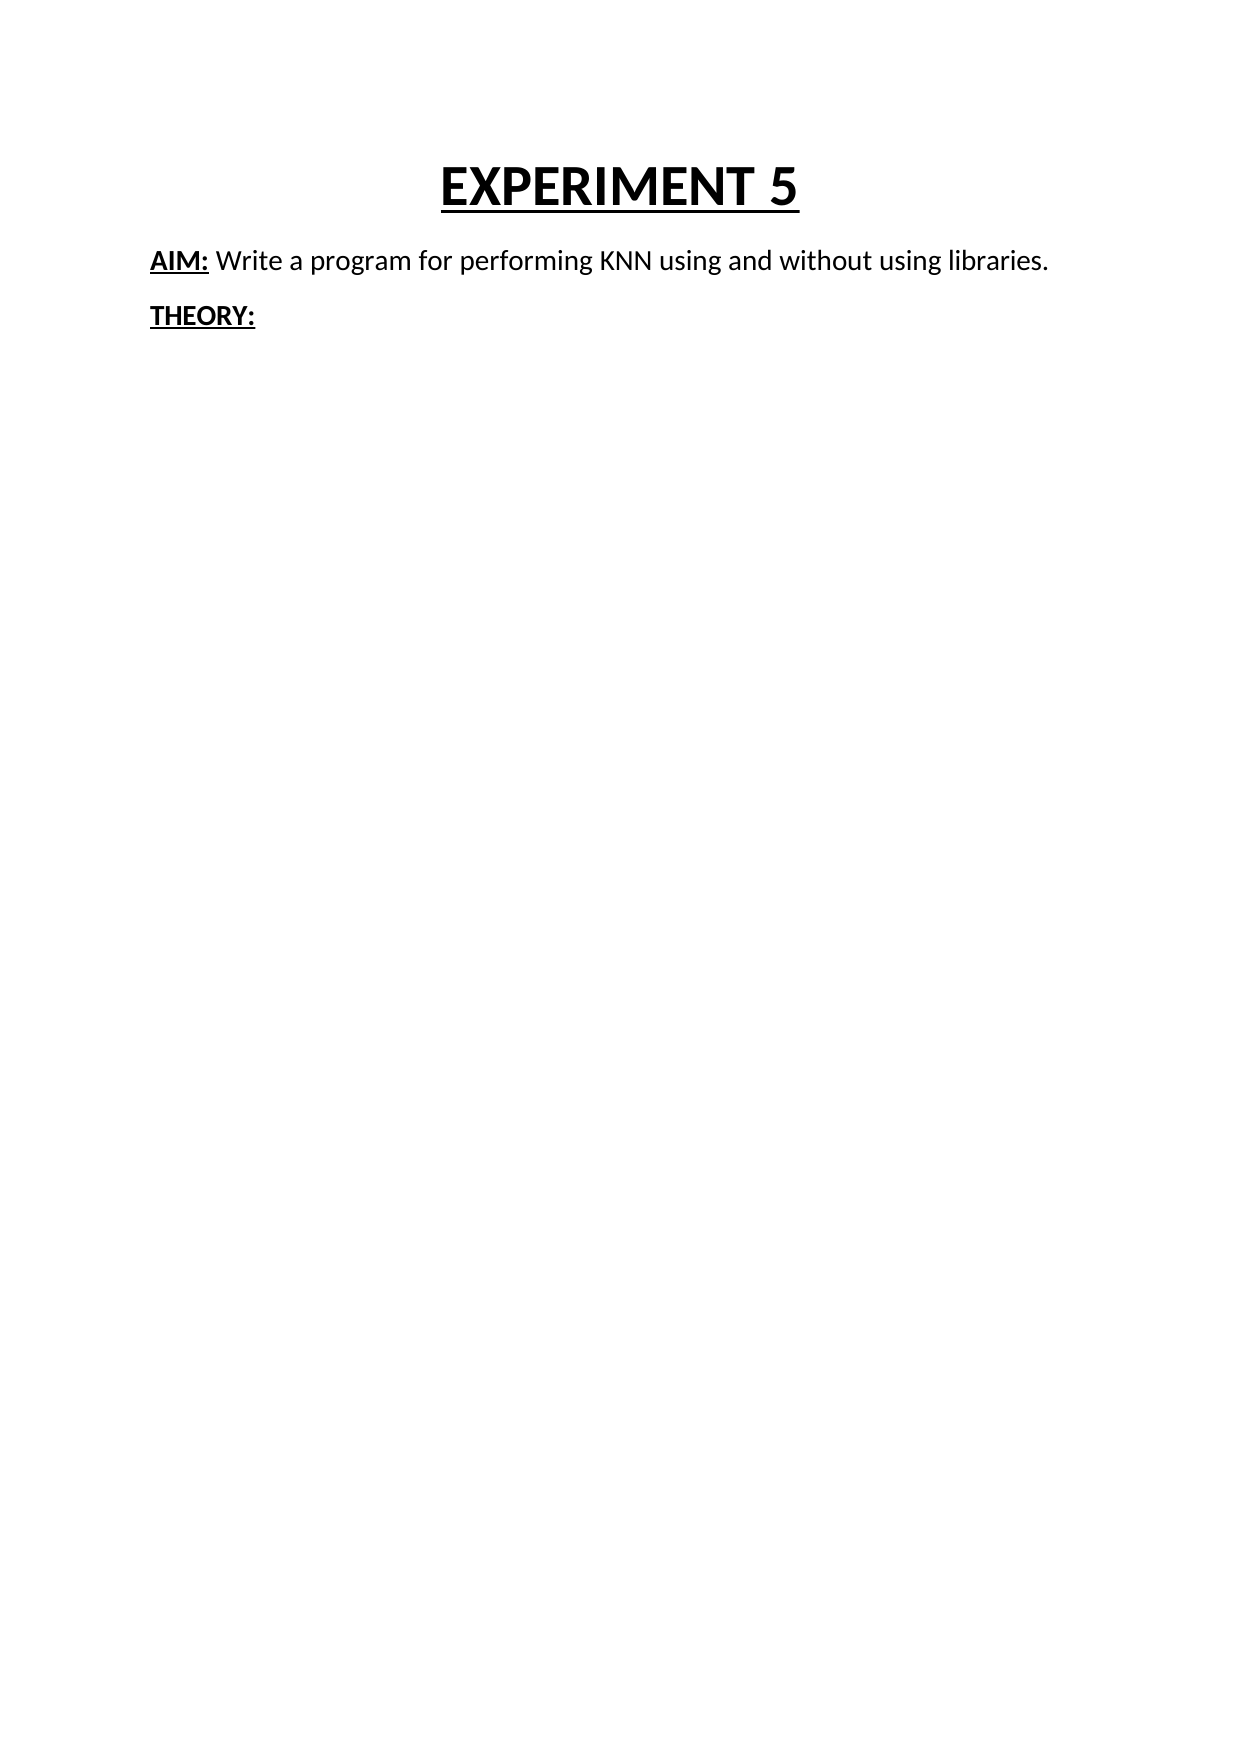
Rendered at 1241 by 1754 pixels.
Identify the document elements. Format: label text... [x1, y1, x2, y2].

subtitle EXPERIMENT 5 [148, 152, 1093, 219]
text AIM: Write a program for performing KNN using and without using libraries. [150, 242, 1093, 277]
text THEORY: [150, 297, 1093, 332]
